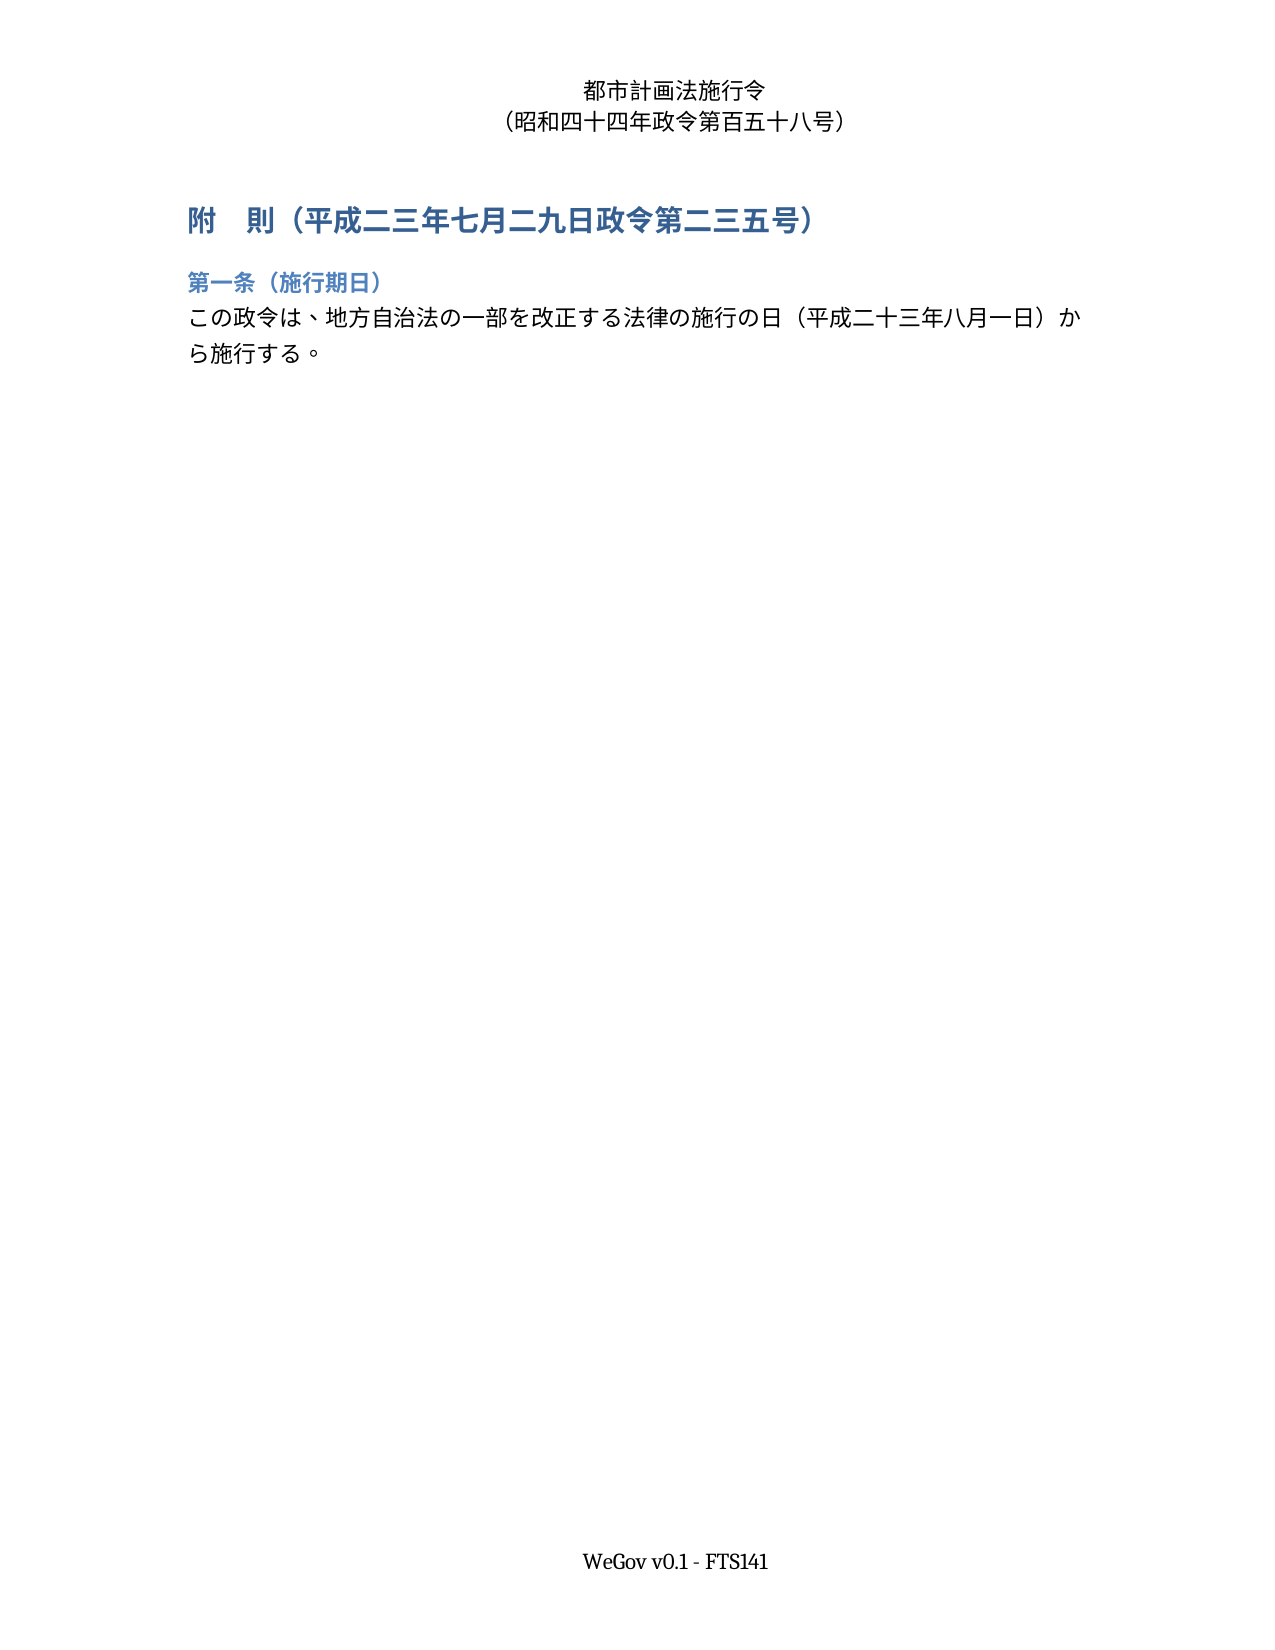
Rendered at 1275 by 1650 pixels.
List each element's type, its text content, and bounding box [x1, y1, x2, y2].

subtitle 第一条（施行期日） [187, 266, 1087, 298]
subtitle 附 則（平成二三年七月二九日政令第二三五号） [187, 200, 1087, 240]
text この政令は、地方自治法の一部を改正する法律の施行の日（平成二十三年八月一日）から施行する。 [187, 302, 1087, 369]
